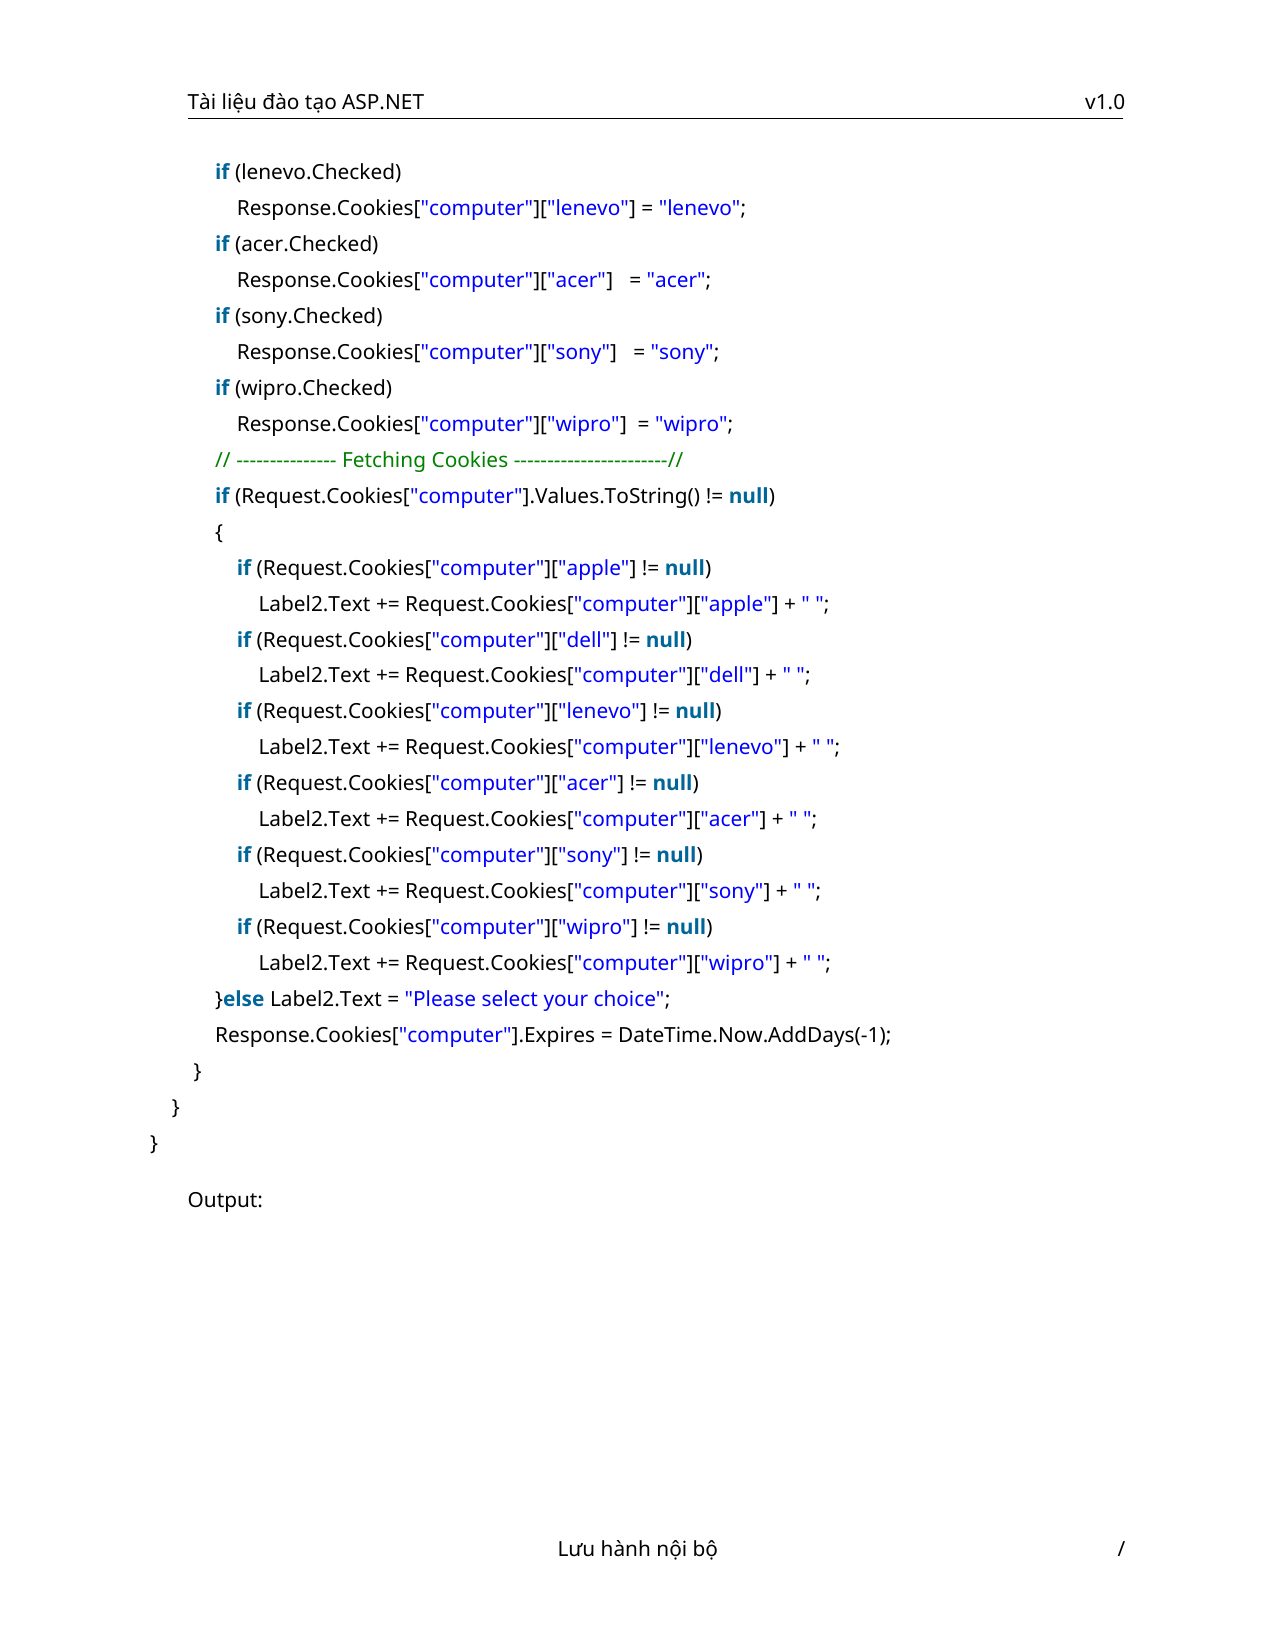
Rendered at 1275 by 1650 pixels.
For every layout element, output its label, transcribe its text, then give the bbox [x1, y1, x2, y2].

text Response.Cookies["computer"]["acer"] = "acer"; [150, 258, 1125, 294]
text Response.Cookies["computer"]["sony"] = "sony"; [150, 330, 1125, 366]
text if (Request.Cookies["computer"]["wipro"] != null) [150, 905, 1125, 941]
text Response.Cookies["computer"]["lenevo"] = "lenevo"; [150, 186, 1125, 222]
text } [150, 1120, 1125, 1156]
text if (sony.Checked) [150, 294, 1125, 330]
text } [150, 1084, 1125, 1120]
text if (Request.Cookies["computer"]["apple"] != null) [150, 545, 1125, 581]
text Label2.Text += Request.Cookies["computer"]["sony"] + " "; [150, 869, 1125, 905]
text Label2.Text += Request.Cookies["computer"]["dell"] + " "; [150, 653, 1125, 689]
text Label2.Text += Request.Cookies["computer"]["acer"] + " "; [150, 797, 1125, 833]
text Response.Cookies["computer"]["wipro"] = "wipro"; [150, 402, 1125, 437]
text // --------------- Fetching Cookies -----------------------// [150, 437, 1125, 473]
text Response.Cookies["computer"].Expires = DateTime.Now.AddDays(-1); [150, 1012, 1125, 1048]
text Label2.Text += Request.Cookies["computer"]["wipro"] + " "; [150, 941, 1125, 977]
text { [150, 509, 1125, 545]
text } [150, 1048, 1125, 1084]
text if (Request.Cookies["computer"]["lenevo"] != null) [150, 689, 1125, 725]
text Label2.Text += Request.Cookies["computer"]["apple"] + " "; [150, 581, 1125, 617]
text }else Label2.Text = "Please select your choice"; [150, 977, 1125, 1012]
text Label2.Text += Request.Cookies["computer"]["lenevo"] + " "; [150, 725, 1125, 761]
text if (Request.Cookies["computer"]["acer"] != null) [150, 761, 1125, 797]
text if (acer.Checked) [150, 222, 1125, 258]
text if (Request.Cookies["computer"].Values.ToString() != null) [150, 473, 1125, 509]
text if (lenevo.Checked) [150, 150, 1125, 186]
text if (wipro.Checked) [150, 366, 1125, 402]
text if (Request.Cookies["computer"]["dell"] != null) [150, 617, 1125, 653]
text if (Request.Cookies["computer"]["sony"] != null) [150, 833, 1125, 869]
text Output: [187, 1185, 1125, 1214]
